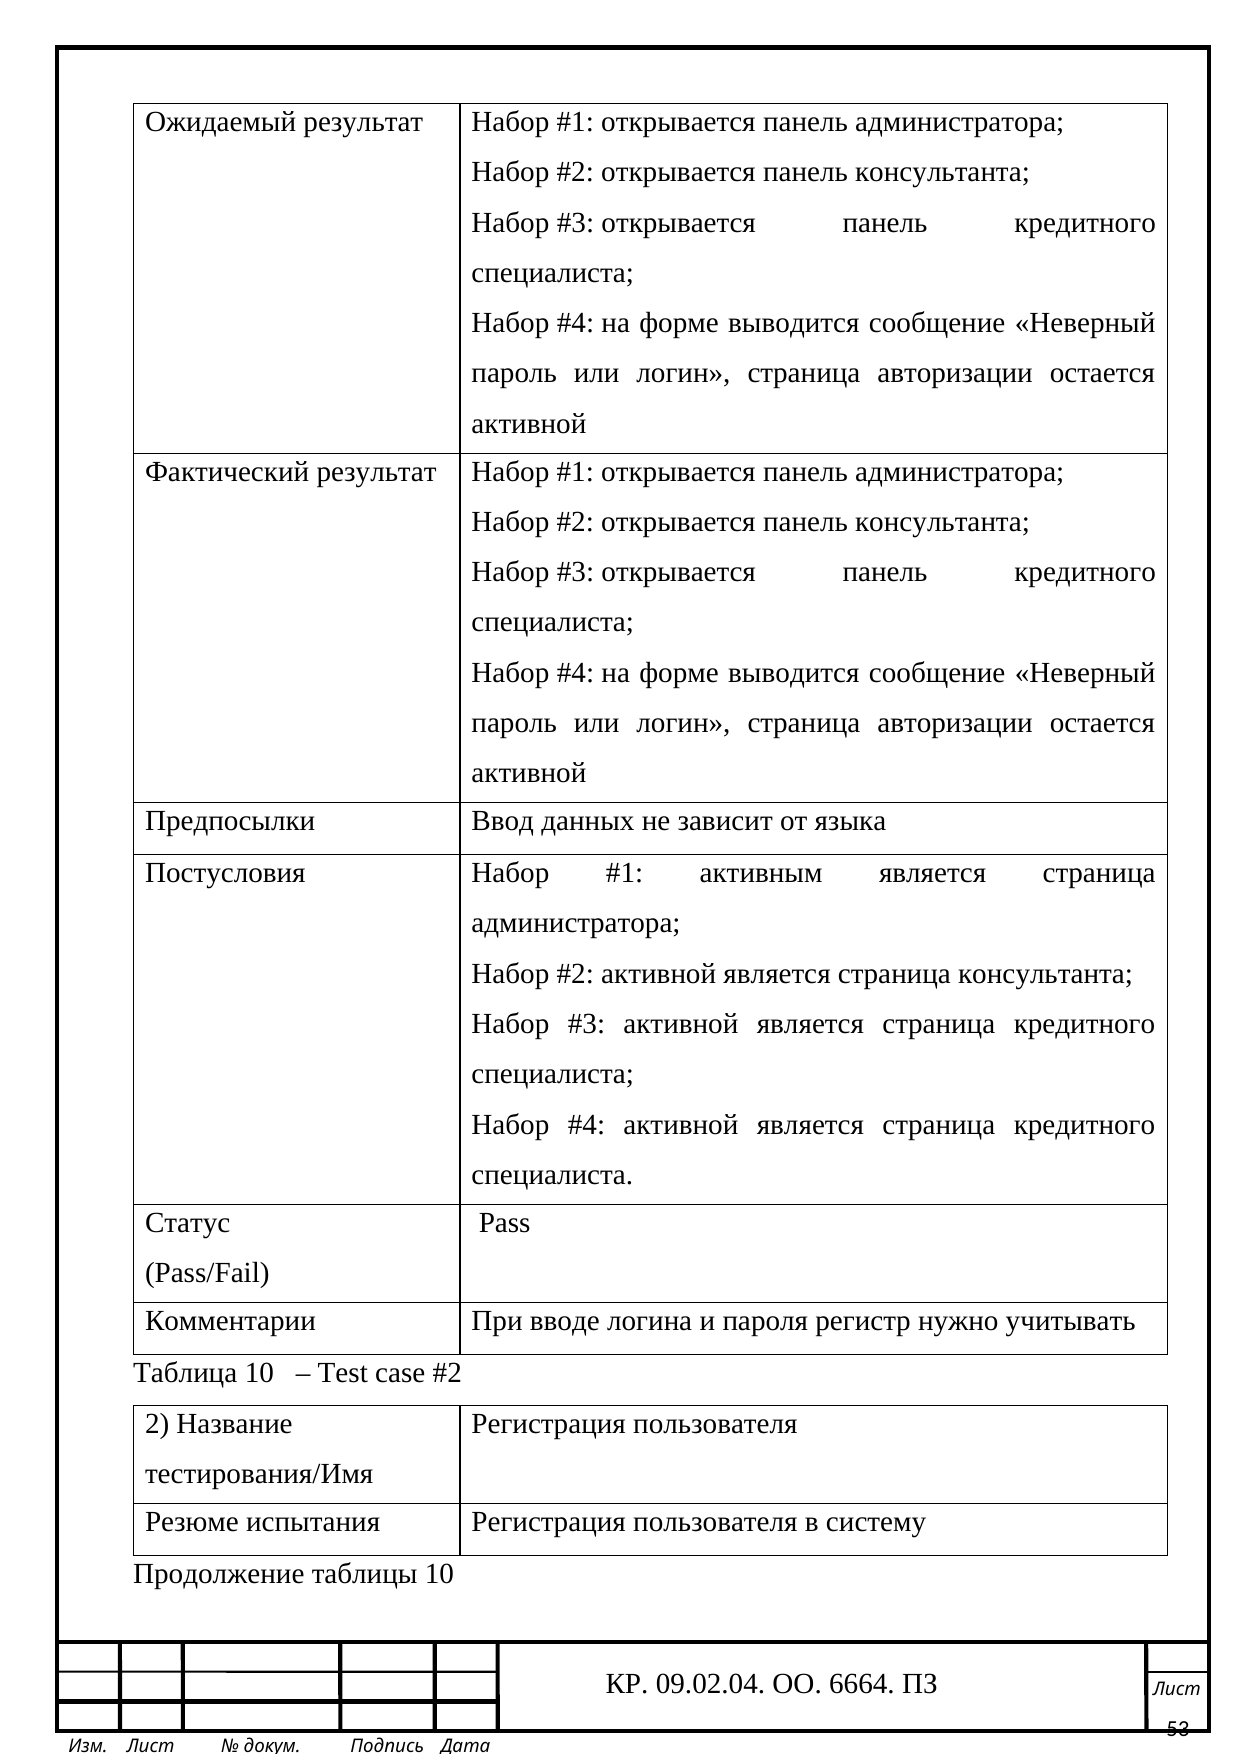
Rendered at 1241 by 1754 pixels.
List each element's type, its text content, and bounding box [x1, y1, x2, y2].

table_header Ожидаемый результат [134, 104, 459, 453]
table_cell Регистрация пользователя в систему [461, 1504, 1167, 1555]
table_cell Pass [461, 1205, 1167, 1302]
table_cell При вводе логина и пароля регистр нужно учитывать [461, 1303, 1167, 1354]
table_cell Постусловия [134, 855, 459, 1204]
text Продолжение таблицы 10 [133, 1556, 1137, 1590]
table_cell Набор #1: открывается панель администратора; Набор #2: открывается панель консультанта; Набор #3: открывается панель кредитного специалиста; Набор #4: на форме выводится сообщение «Неверный пароль или логин», страница авторизации остается активной [461, 454, 1167, 802]
table_cell Набор #1: активным является страница администратора; Набор #2: активной является страница консультанта; Набор #3: активной является страница кредитного специалиста; Набор #4: активной является страница кредитного специалиста. [461, 855, 1167, 1204]
table_header Регистрация пользователя [461, 1406, 1167, 1503]
table_header Набор #1: открывается панель администратора; Набор #2: открывается панель консультанта; Набор #3: открывается панель кредитного специалиста; Набор #4: на форме выводится сообщение «Неверный пароль или логин», страница авторизации остается активной [461, 104, 1167, 453]
table_cell Предпосылки [134, 803, 459, 854]
table_cell Комментарии [134, 1303, 459, 1354]
table_cell Статус (Pass/Fail) [134, 1205, 459, 1302]
table_cell Фактический результат [134, 454, 459, 802]
table_cell Резюме испытания [134, 1504, 459, 1555]
table_header 2) Название тестирования/Имя [134, 1406, 459, 1503]
text Таблица 10 – Test case #2 [133, 1355, 1137, 1388]
table_cell Ввод данных не зависит от языка [461, 803, 1167, 854]
